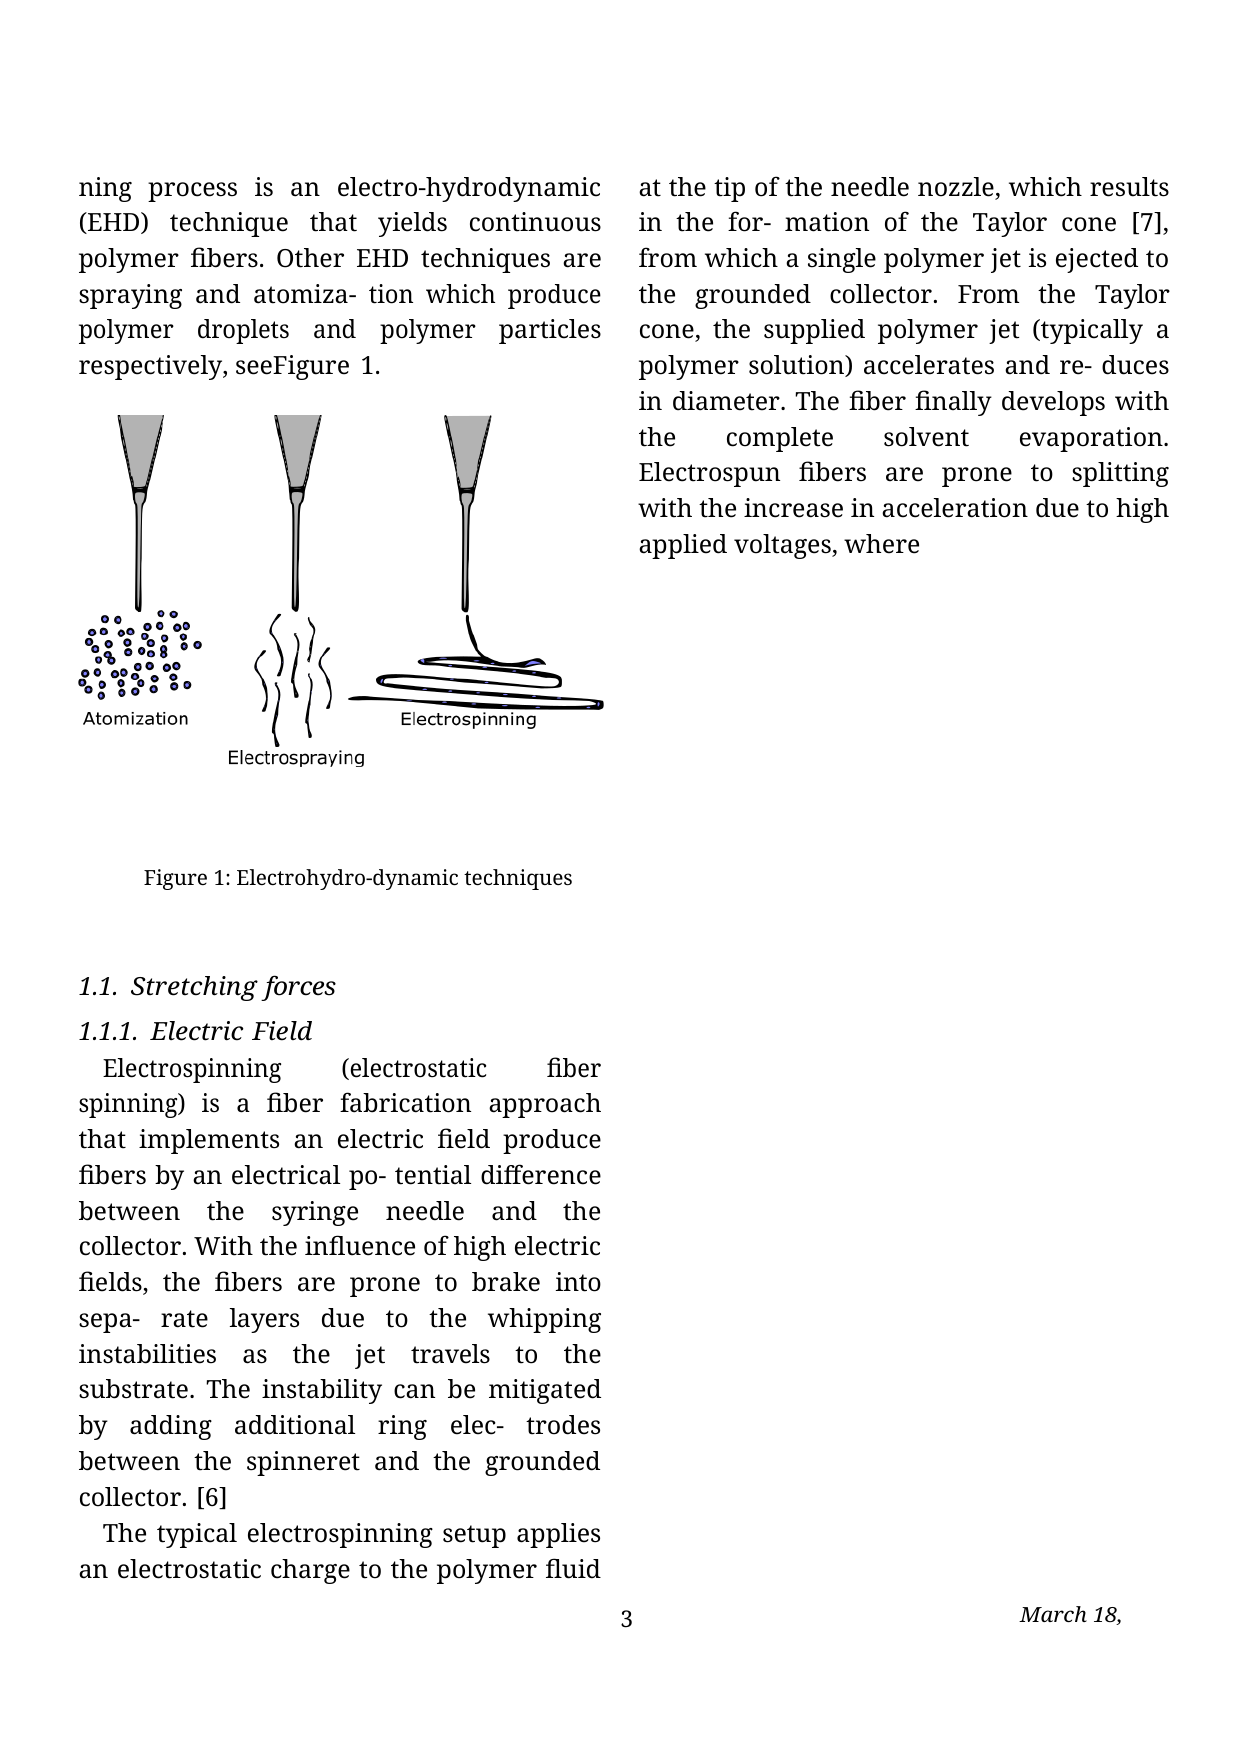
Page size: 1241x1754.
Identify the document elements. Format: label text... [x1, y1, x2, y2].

list Stretching forces [78, 969, 606, 1003]
text ning process is an electro-hydrodynamic (EHD) technique that yields continuous polymer fibers. Other EHD techniques are spraying and atomiza- tion which produce polymer droplets and polymer particles respectively, seeFigure 1. [78, 169, 602, 382]
list Electric Field [78, 1013, 606, 1047]
picture [78, 415, 604, 767]
text The typical electrospinning setup applies an electrostatic charge to the polymer fluid at the tip of the needle nozzle, which results in the for- mation of the Taylor cone [7], from which a single polymer jet is ejected to the grounded collector. From the Taylor cone, the supplied polymer jet (typically a polymer solution) accelerates and re- duces in diameter. The fiber finally develops with the complete solvent evaporation. Electrospun fibers are prone to splitting with the increase in acceleration due to high applied voltages, where [78, 1516, 602, 1586]
text Electrospinning (electrostatic fiber spinning) is a fiber fabrication approach that implements an electric field produce fibers by an electrical po- tential difference between the syringe needle and the collector. With the influence of high electric fields, the fibers are prone to brake into sepa- rate layers due to the whipping instabilities as the jet travels to the substrate. The instability can be mitigated by adding additional ring elec- trodes between the spinneret and the grounded collector. [6] [78, 1050, 602, 1513]
text The typical electrospinning setup applies an electrostatic charge to the polymer fluid at the tip of the needle nozzle, which results in the for- mation of the Taylor cone [7], from which a single polymer jet is ejected to the grounded collector. From the Taylor cone, the supplied polymer jet (typically a polymer solution) accelerates and re- duces in diameter. The fiber finally develops with the complete solvent evaporation. Electrospun fibers are prone to splitting with the increase in acceleration due to high applied voltages, where [638, 169, 1169, 561]
text Figure 1: Electrohydro-dynamic techniques [143, 863, 606, 892]
